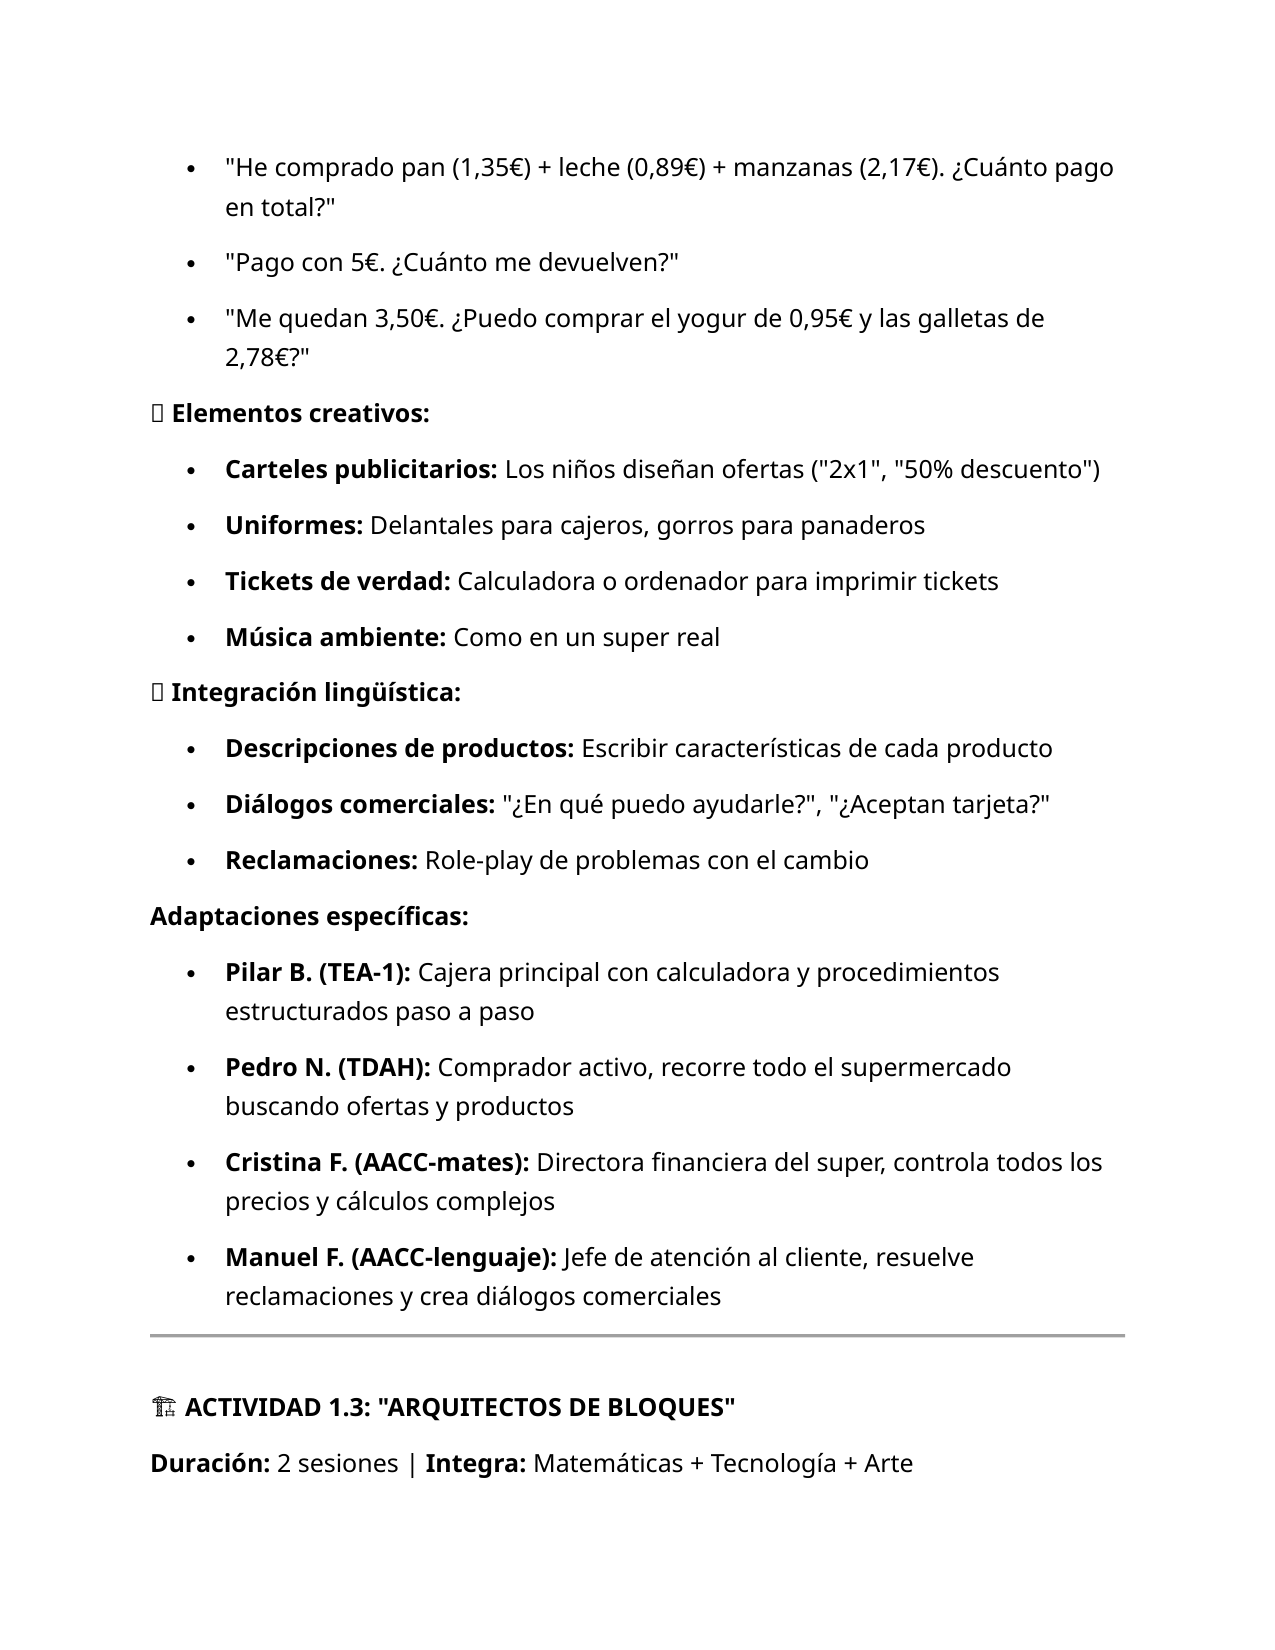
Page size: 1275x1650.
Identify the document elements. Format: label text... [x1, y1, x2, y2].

text 📝 Integración lingüística: [150, 675, 1125, 709]
list Manuel F. (AACC-lenguaje): Jefe de atención al cliente, resuelve reclamaciones y crea diálogos comerciales [187, 1239, 1125, 1312]
text Duración: 2 sesiones | Integra: Matemáticas + Tecnología + Arte [150, 1446, 1125, 1480]
list Tickets de verdad: Calculadora o ordenador para imprimir tickets [187, 563, 1125, 597]
list Pilar B. (TEA-1): Cajera principal con calculadora y procedimientos estructurados paso a paso [187, 954, 1125, 1027]
list Música ambiente: Como en un super real [187, 619, 1125, 653]
list "Pago con 5€. ¿Cuánto me devuelven?" [187, 245, 1125, 279]
list "He comprado pan (1,35€) + leche (0,89€) + manzanas (2,17€). ¿Cuánto pago en total?" [187, 150, 1125, 223]
list Diálogos comerciales: "¿En qué puedo ayudarle?", "¿Aceptan tarjeta?" [187, 787, 1125, 821]
list Pedro N. (TDAH): Comprador activo, recorre todo el supermercado buscando ofertas y productos [187, 1049, 1125, 1122]
text 🏗️ ACTIVIDAD 1.3: "ARQUITECTOS DE BLOQUES" [150, 1390, 1125, 1424]
list Cristina F. (AACC-mates): Directora financiera del super, controla todos los precios y cálculos complejos [187, 1144, 1125, 1217]
list Uniformes: Delantales para cajeros, gorros para panaderos [187, 507, 1125, 542]
list Descripciones de productos: Escribir características de cada producto [187, 731, 1125, 765]
list Carteles publicitarios: Los niños diseñan ofertas ("2x1", "50% descuento") [187, 452, 1125, 486]
list Reclamaciones: Role-play de problemas con el cambio [187, 842, 1125, 877]
text Adaptaciones específicas: [150, 898, 1125, 932]
list "Me quedan 3,50€. ¿Puedo comprar el yogur de 0,95€ y las galletas de 2,78€?" [187, 301, 1125, 374]
text 🎨 Elementos creativos: [150, 396, 1125, 430]
